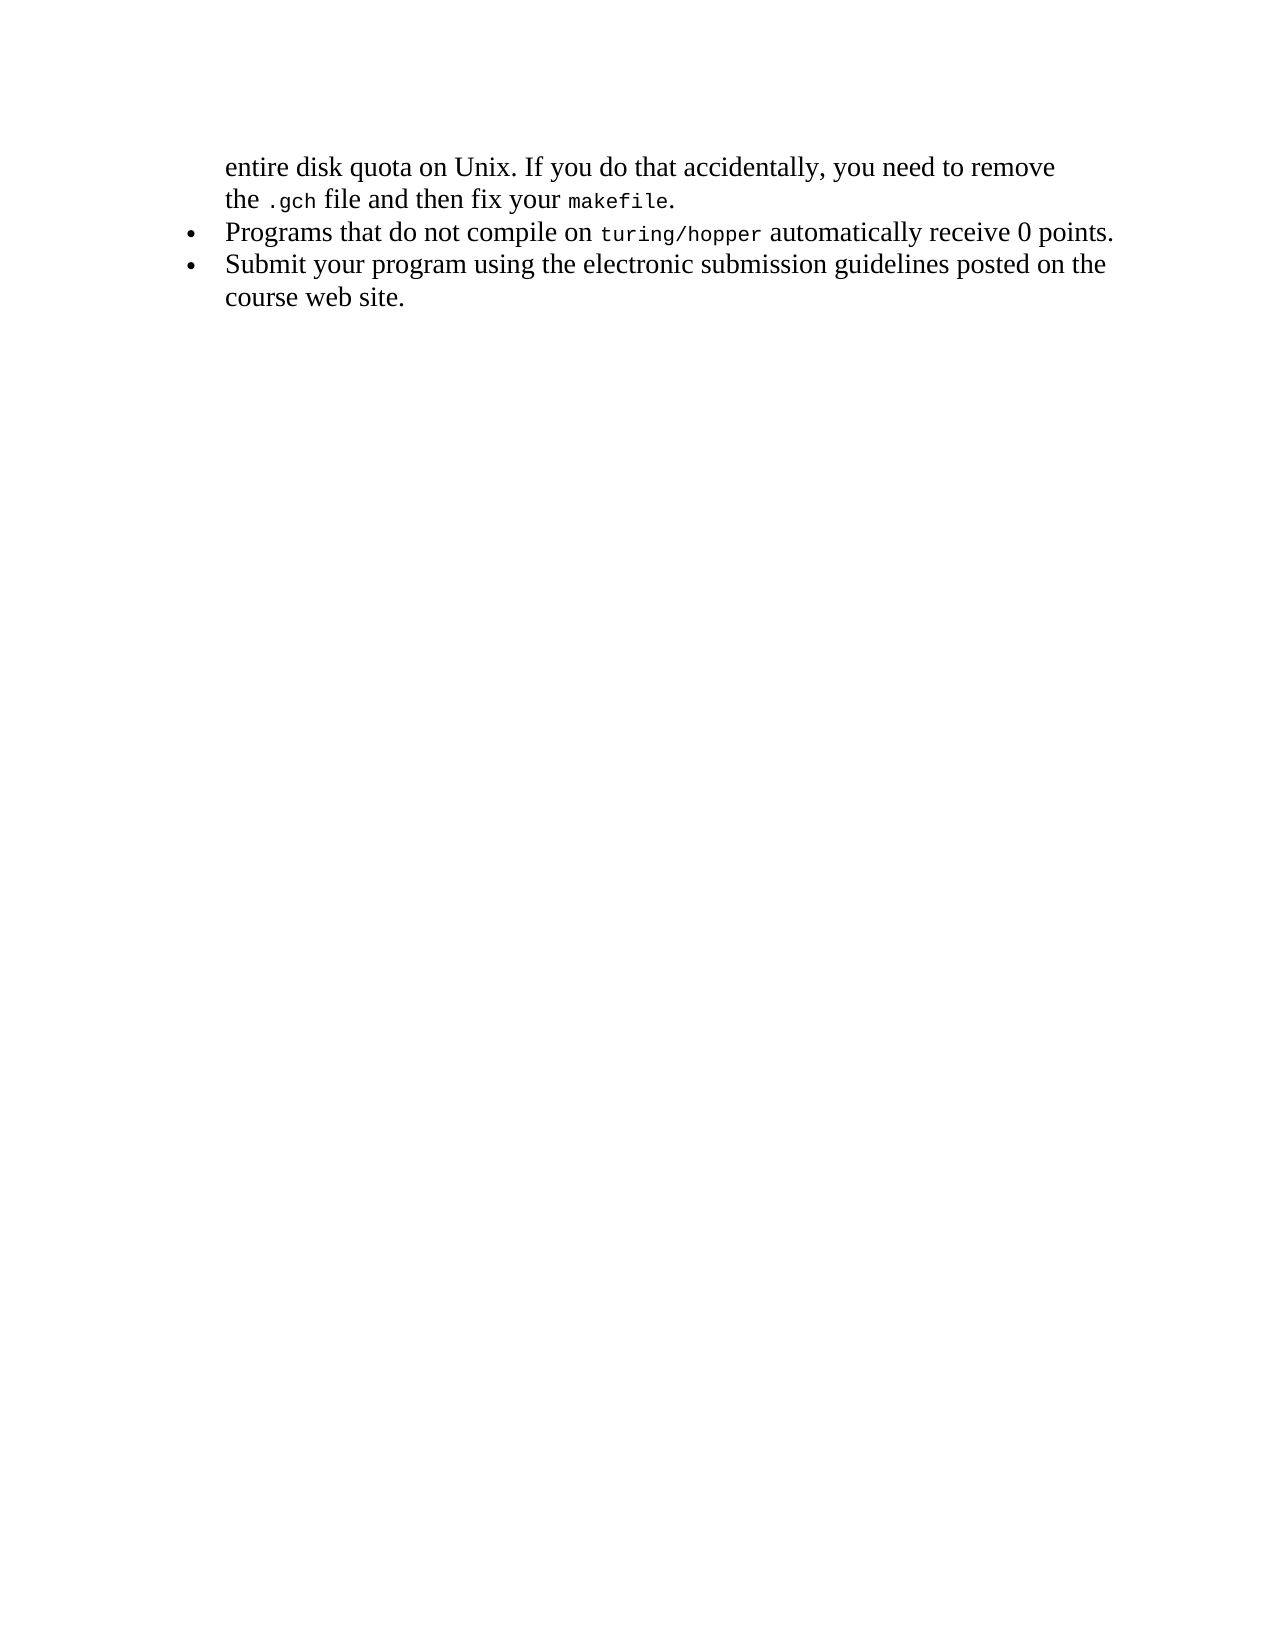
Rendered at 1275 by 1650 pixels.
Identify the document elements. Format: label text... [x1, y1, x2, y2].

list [187, 150, 1125, 215]
list Programs that do not compile on turing/hopper automatically receive 0 points. [187, 215, 1125, 248]
list Submit your program using the electronic submission guidelines posted on the course web site. [187, 248, 1125, 312]
